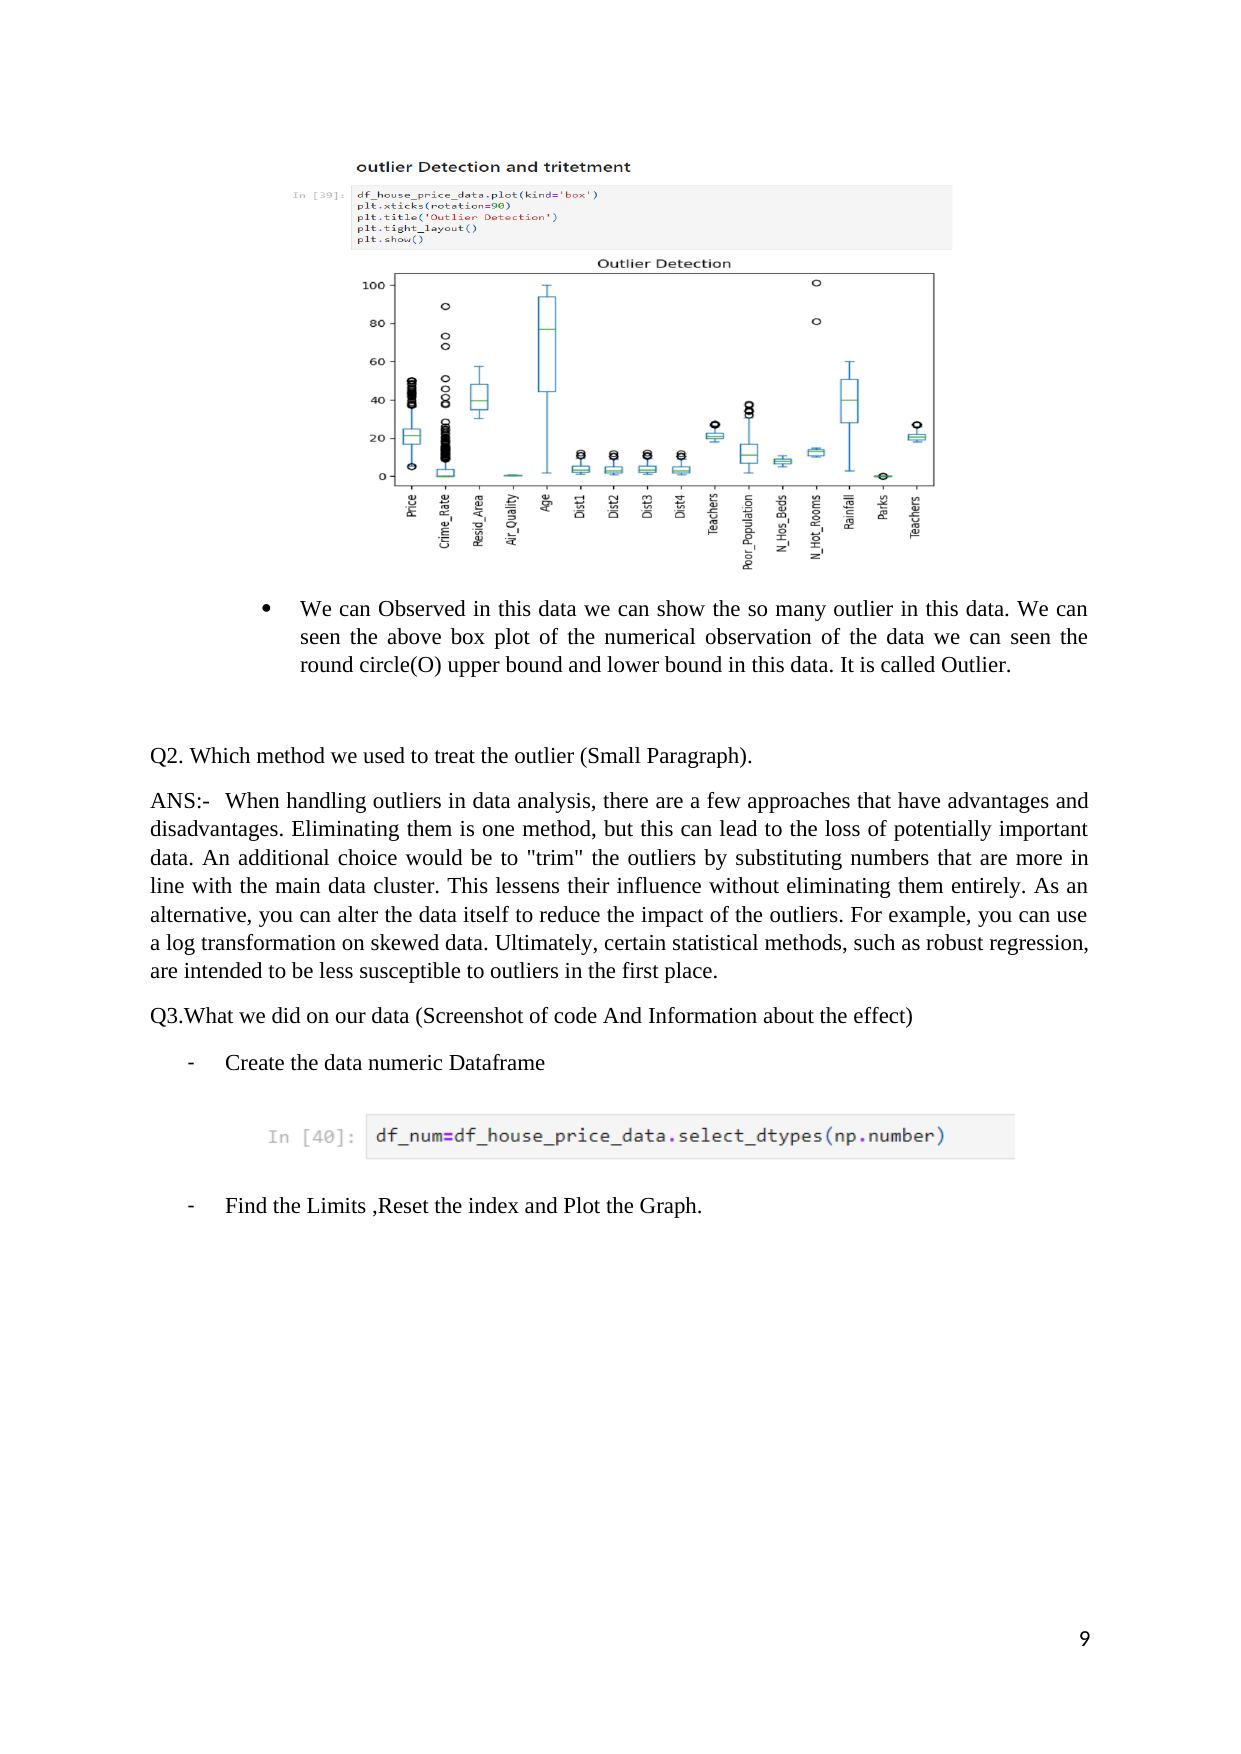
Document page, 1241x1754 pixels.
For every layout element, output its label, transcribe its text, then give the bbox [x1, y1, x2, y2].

text Q2. Which method we used to treat the outlier (Small Paragraph). [150, 742, 1090, 768]
text Q3.What we did on our data (Screenshot of code And Information about the effect) [150, 1003, 1090, 1029]
list Create the data numeric Dataframe [187, 1048, 1090, 1076]
text ANS:- When handling outliers in data analysis, there are a few approaches that have advantages and disadvantages. Eliminating them is one method, but this can lead to the loss of potentially important data. An additional choice would be to "trim" the outliers by substituting numbers that are more in line with the main data cluster. This lessens their influence without eliminating them entirely. As an alternative, you can alter the data itself to reduce the impact of the outliers. For example, you can use a log transformation on skewed data. Ultimately, certain statistical methods, such as robust regression, are intended to be less susceptible to outliers in the first place. [150, 787, 1090, 984]
list Find the Limits ,Reset the index and Plot the Graph. [187, 1191, 1090, 1219]
list We can Observed in this data we can show the so many outlier in this data. We can seen the above box plot of the numerical observation of the data we can seen the round circle(O) upper bound and lower bound in this data. It is called Outlier. [262, 595, 1090, 678]
picture [262, 1094, 1016, 1172]
picture [287, 150, 953, 576]
